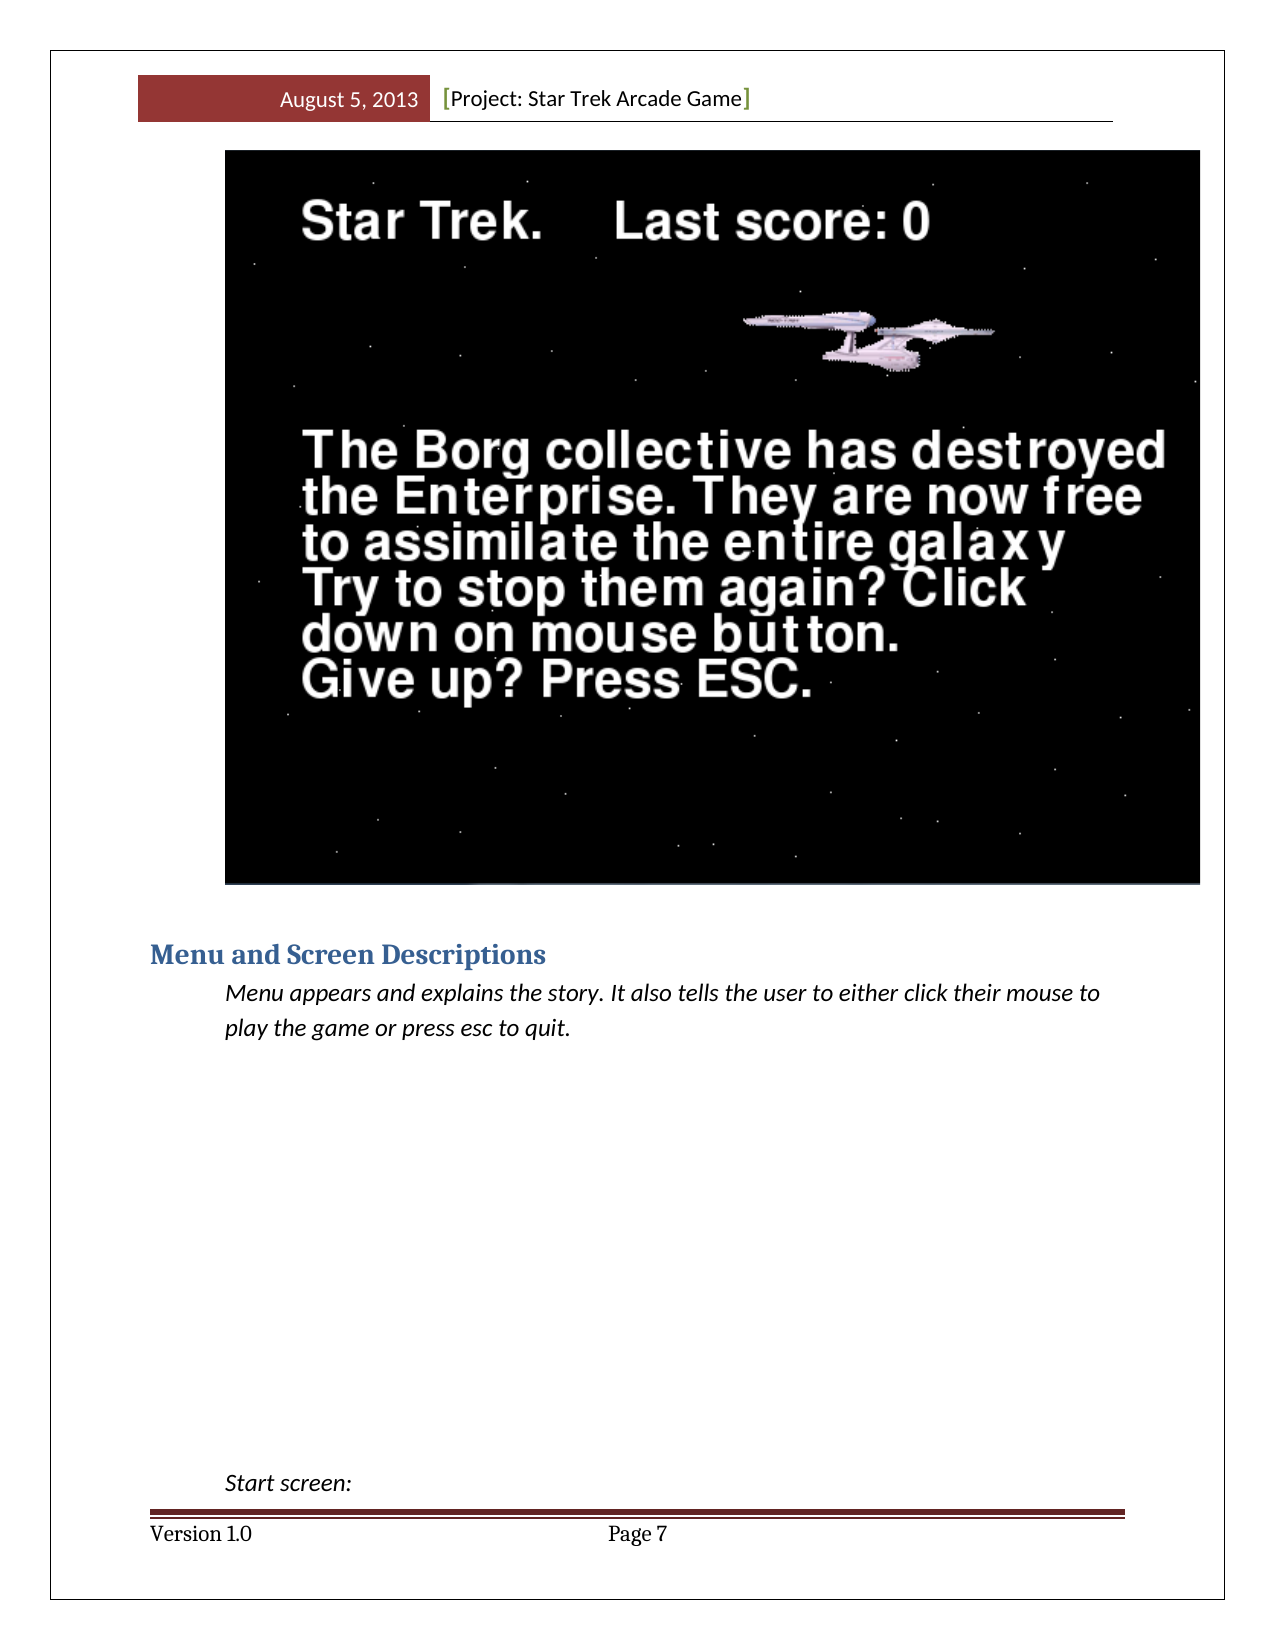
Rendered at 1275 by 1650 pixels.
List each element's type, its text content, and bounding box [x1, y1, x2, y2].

list Start screen: [225, 1467, 1125, 1498]
subtitle Menu and Screen Descriptions [150, 938, 1125, 972]
picture [225, 150, 1200, 885]
list Menu appears and explains the story. It also tells the user to either click their mouse to play the game or press esc to quit. [225, 977, 1125, 1043]
